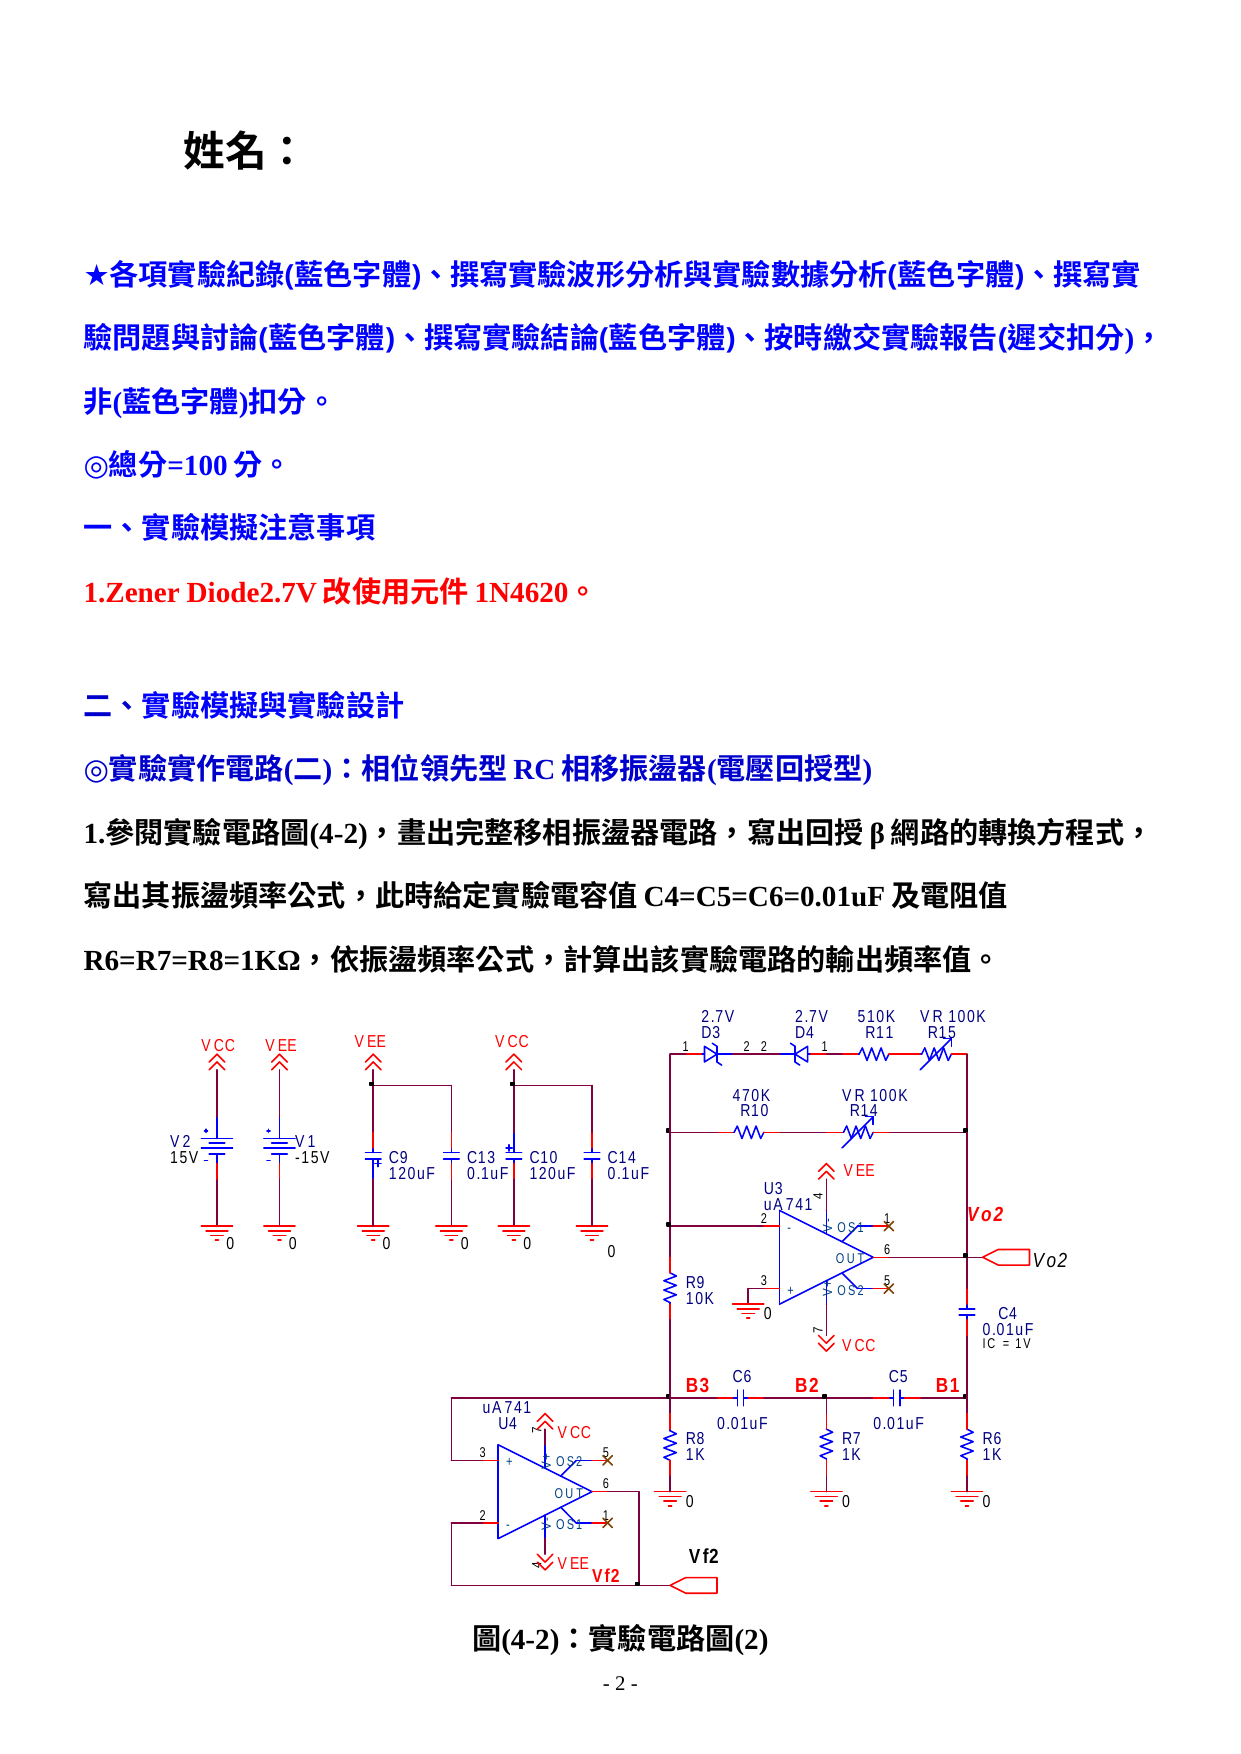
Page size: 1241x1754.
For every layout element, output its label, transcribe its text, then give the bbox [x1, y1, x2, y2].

text ◎實驗實作電路(二)：相位領先型RC相移振盪器(電壓回授型) [83, 746, 1157, 788]
text ★各項實驗紀錄(藍色字體)、撰寫實驗波形分析與實驗數據分析(藍色字體)、撰寫實驗問題與討論(藍色字體)、撰寫實驗結論(藍色字體)、按時繳交實驗報告(遲交扣分)，非(藍色字體)扣分。 [83, 251, 1157, 420]
text 二、實驗模擬與實驗設計 [83, 682, 1157, 724]
text 1.參閱實驗電路圖(4-2)，畫出完整移相振盪器電路，寫出回授β網路的轉換方程式，寫出其振盪頻率公式，此時給定實驗電容值C4=C5=C6=0.01uF及電阻值R6=R7=R8=1KΩ，依振盪頻率公式，計算出該實驗電路的輸出頻率值。 [83, 809, 1157, 978]
text 姓名： [183, 118, 1157, 178]
text 1.Zener Diode2.7V改使用元件1N4620。 [83, 568, 1157, 611]
text 一、實驗模擬注意事項 [83, 505, 1157, 547]
text 圖(4-2)：實驗電路圖(2) [83, 1615, 1157, 1658]
text ◎總分=100分。 [83, 442, 1157, 484]
